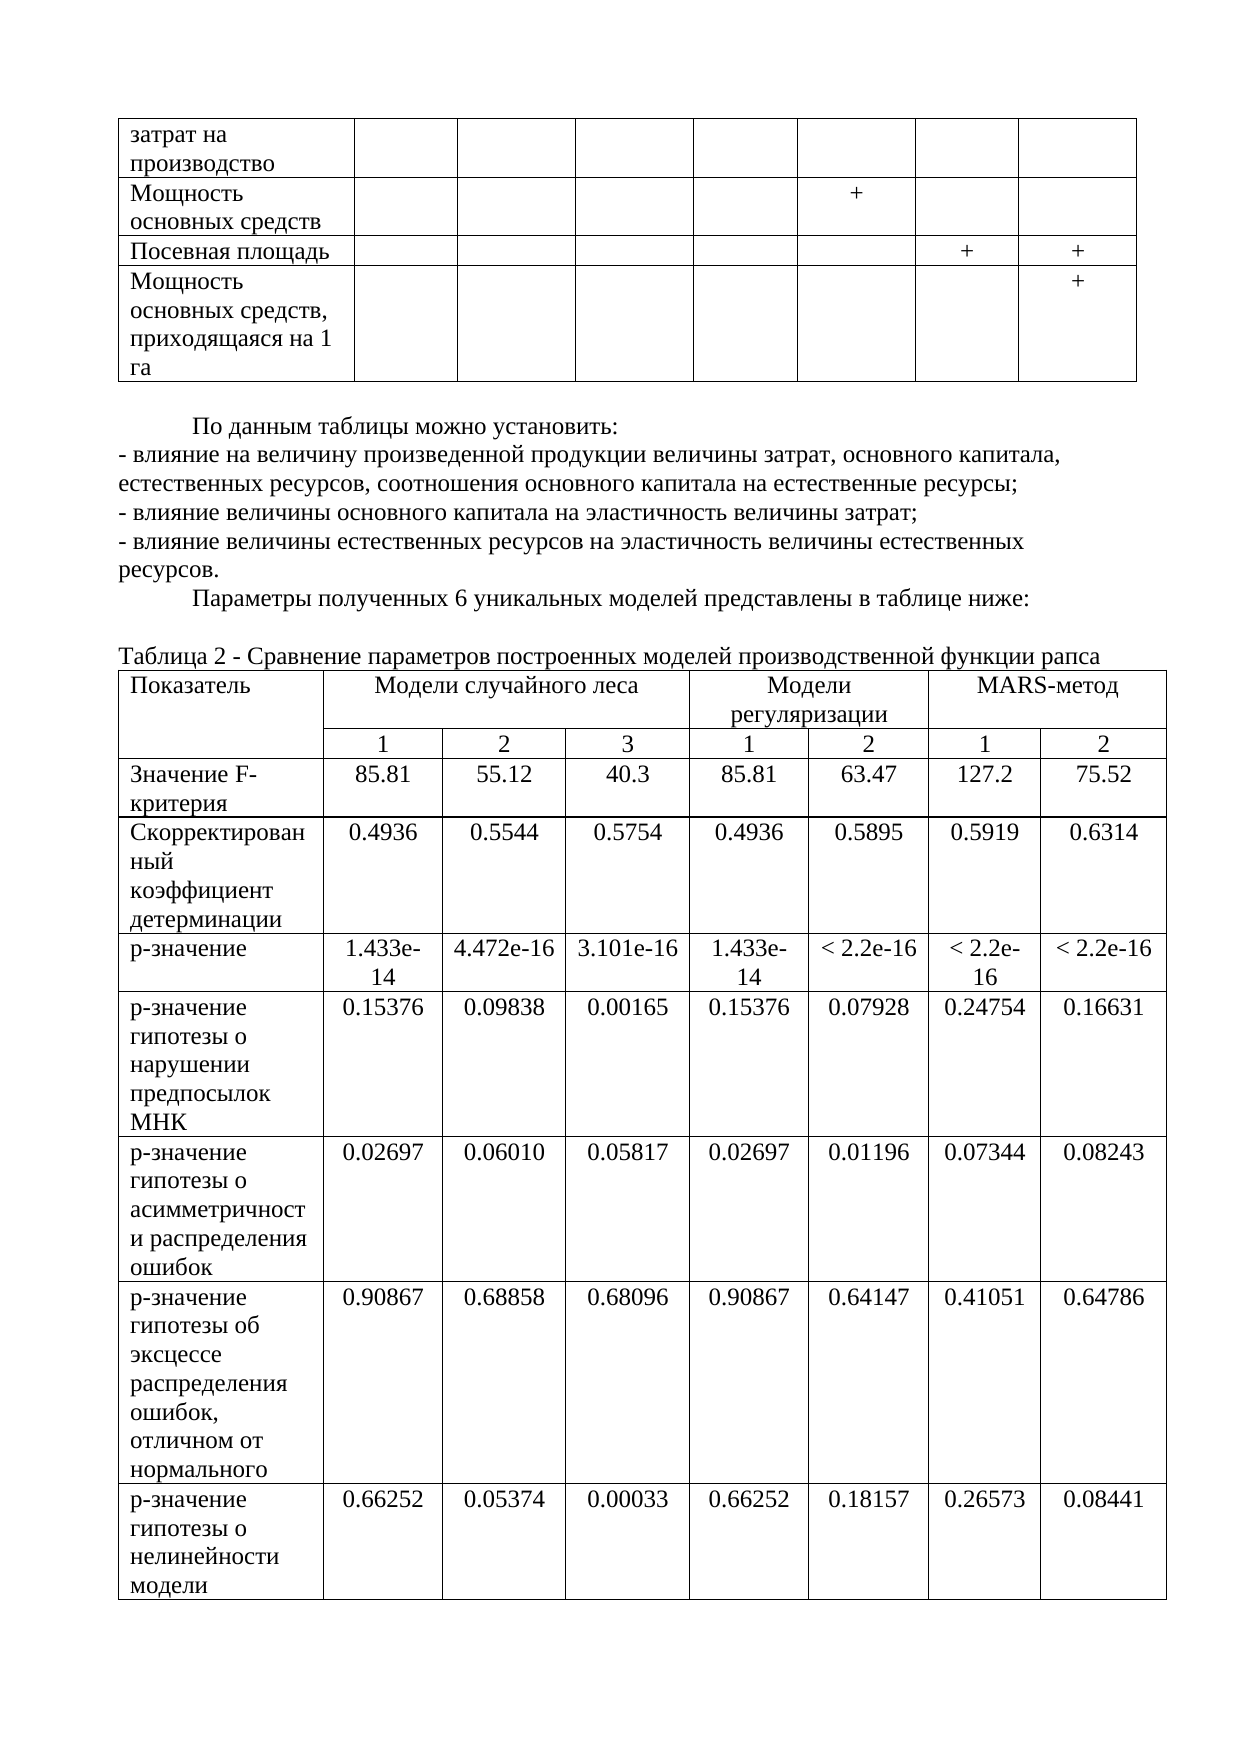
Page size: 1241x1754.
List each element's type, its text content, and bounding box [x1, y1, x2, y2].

table_cell 0.09838 [443, 992, 565, 1136]
table_cell 0.5919 [929, 818, 1040, 932]
table_cell [798, 236, 915, 265]
table_cell 1.433е-14 [690, 934, 808, 991]
table_cell 127.2 [929, 759, 1040, 816]
table_cell [1019, 119, 1136, 177]
table_cell [355, 236, 457, 265]
text По данным таблицы можно установить: [118, 411, 1122, 439]
table_cell р-значение гипотезы о асимметричности распределения ошибок [119, 1137, 323, 1281]
table_cell Мощность основных средств, приходящаяся на 1 га [119, 266, 354, 381]
table_cell [798, 266, 915, 381]
table_cell + [798, 178, 915, 235]
table_cell 0.5544 [443, 818, 565, 932]
table_cell Посевная площадь [119, 236, 354, 265]
table_cell 1 [324, 729, 442, 758]
table_cell 0.4936 [324, 818, 442, 932]
table_cell Мощность основных средств [119, 178, 354, 235]
text - влияние величины естественных ресурсов на эластичность величины естественных ресурсов. [118, 526, 1122, 583]
table_cell 0.00033 [566, 1484, 689, 1599]
table_cell [694, 236, 797, 265]
table_cell 0.15376 [690, 992, 808, 1136]
table_cell + [576, 119, 693, 177]
table_cell [576, 178, 693, 235]
table_cell 0.01196 [809, 1137, 928, 1281]
table_cell 0.24754 [929, 992, 1040, 1136]
table_cell 4.472е-16 [443, 934, 565, 991]
table_cell < 2.2e-16 [1041, 934, 1166, 991]
table_cell 0.68096 [566, 1282, 689, 1483]
table_cell 0.68858 [443, 1282, 565, 1483]
table_cell 3.101е-16 [566, 934, 689, 991]
table_cell 0.66252 [324, 1484, 442, 1599]
table_cell p-значение [119, 934, 323, 991]
table_cell 0.64147 [809, 1282, 928, 1483]
table_cell 0.5895 [809, 818, 928, 932]
table_cell 0.15376 [324, 992, 442, 1136]
table_cell 1.433е-14 [324, 934, 442, 991]
table_cell 0.16631 [1041, 992, 1166, 1136]
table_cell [119, 119, 354, 177]
table_cell р-значение гипотезы об эксцессе распределения ошибок, отличном от нормального [119, 1282, 323, 1483]
table_cell 85.81 [690, 759, 808, 816]
table_cell 0.05817 [566, 1137, 689, 1281]
table_cell [576, 266, 693, 381]
table_cell 0.90867 [324, 1282, 442, 1483]
table_cell [458, 236, 575, 265]
table_cell 0.5754 [566, 818, 689, 932]
table_header Модели регуляризации [690, 671, 928, 728]
text - влияние на величину произведенной продукции величины затрат, основного капитала, естественных ресурсов, соотношения основного капитала на естественные ресурсы; [118, 439, 1122, 497]
table_header Модели случайного леса [324, 671, 689, 728]
table_cell 0.07928 [809, 992, 928, 1136]
table_cell 0.02697 [690, 1137, 808, 1281]
table_cell [355, 266, 457, 381]
table_cell + [1019, 266, 1136, 381]
table_cell 0.18157 [809, 1484, 928, 1599]
table_cell 0.90867 [690, 1282, 808, 1483]
table_cell р-значение гипотезы о нарушении предпосылок МНК [119, 992, 323, 1136]
table_cell [916, 119, 1018, 177]
table_cell 2 [443, 729, 565, 758]
text Параметры полученных 6 уникальных моделей представлены в таблице ниже: [118, 583, 1122, 612]
table_cell + [1019, 236, 1136, 265]
table_cell 0.66252 [690, 1484, 808, 1599]
table_cell 40.3 [566, 759, 689, 816]
table_cell 0.26573 [929, 1484, 1040, 1599]
table_cell 0.05374 [443, 1484, 565, 1599]
table_cell 0.08243 [1041, 1137, 1166, 1281]
table_cell р-значение гипотезы о нелинейности модели [119, 1484, 323, 1599]
table_cell [916, 266, 1018, 381]
table_cell 0.07344 [929, 1137, 1040, 1281]
table_cell [458, 119, 575, 177]
table_cell 0.06010 [443, 1137, 565, 1281]
table_cell 1 [929, 729, 1040, 758]
table_cell 2 [1041, 729, 1166, 758]
table_cell 75.52 [1041, 759, 1166, 816]
table_cell [916, 178, 1018, 235]
table_cell [694, 119, 797, 177]
table_cell [355, 119, 457, 177]
table_cell [576, 236, 693, 265]
table_cell 0.4936 [690, 818, 808, 932]
table_cell < 2.2e-16 [809, 934, 928, 991]
table_cell Скорректированный коэффициент детерминации [119, 818, 323, 932]
table_cell 1 [690, 729, 808, 758]
table_cell + [916, 236, 1018, 265]
table_cell 0.64786 [1041, 1282, 1166, 1483]
table_cell 0.41051 [929, 1282, 1040, 1483]
text Таблица 2 - Сравнение параметров построенных моделей производственной функции рапса [118, 641, 1122, 669]
table_cell 63.47 [809, 759, 928, 816]
table_cell 55.12 [443, 759, 565, 816]
table_cell [798, 119, 915, 177]
table_cell [694, 266, 797, 381]
table_header MARS-метод [929, 671, 1166, 728]
table_cell [458, 178, 575, 235]
table_cell 0.00165 [566, 992, 689, 1136]
table_cell 2 [809, 729, 928, 758]
table_cell 3 [566, 729, 689, 758]
table_cell 0.02697 [324, 1137, 442, 1281]
table_cell [694, 178, 797, 235]
table_cell 0.08441 [1041, 1484, 1166, 1599]
table_cell [1019, 178, 1136, 235]
table_cell 85.81 [324, 759, 442, 816]
table_cell [458, 266, 575, 381]
table_header Показатель [119, 671, 323, 758]
table_cell < 2.2e-16 [929, 934, 1040, 991]
text - влияние величины основного капитала на эластичность величины затрат; [118, 497, 1122, 526]
table_cell Значение F-критерия [119, 759, 323, 816]
table_cell 0.6314 [1041, 818, 1166, 932]
table_cell [355, 178, 457, 235]
